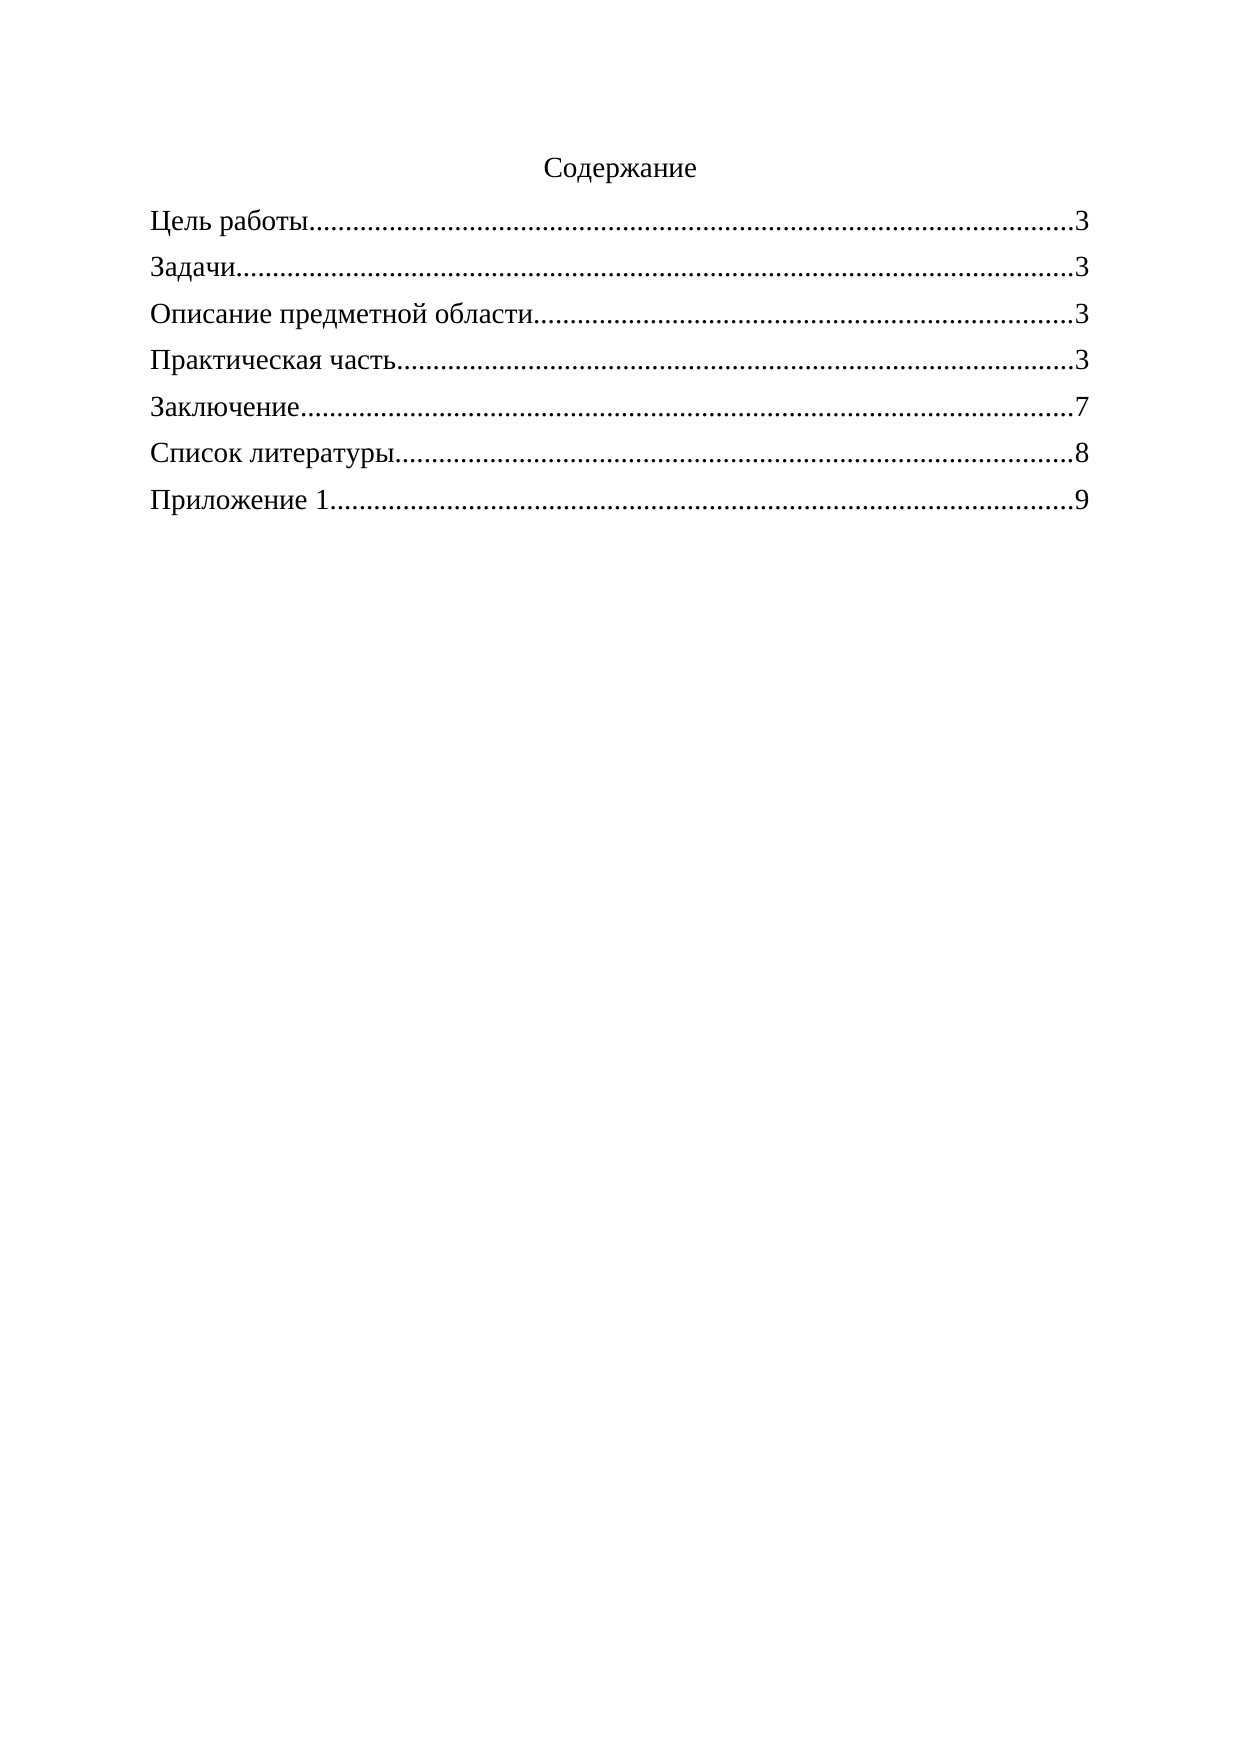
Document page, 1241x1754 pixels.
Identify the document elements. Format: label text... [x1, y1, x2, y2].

text Содержание [150, 150, 1090, 183]
